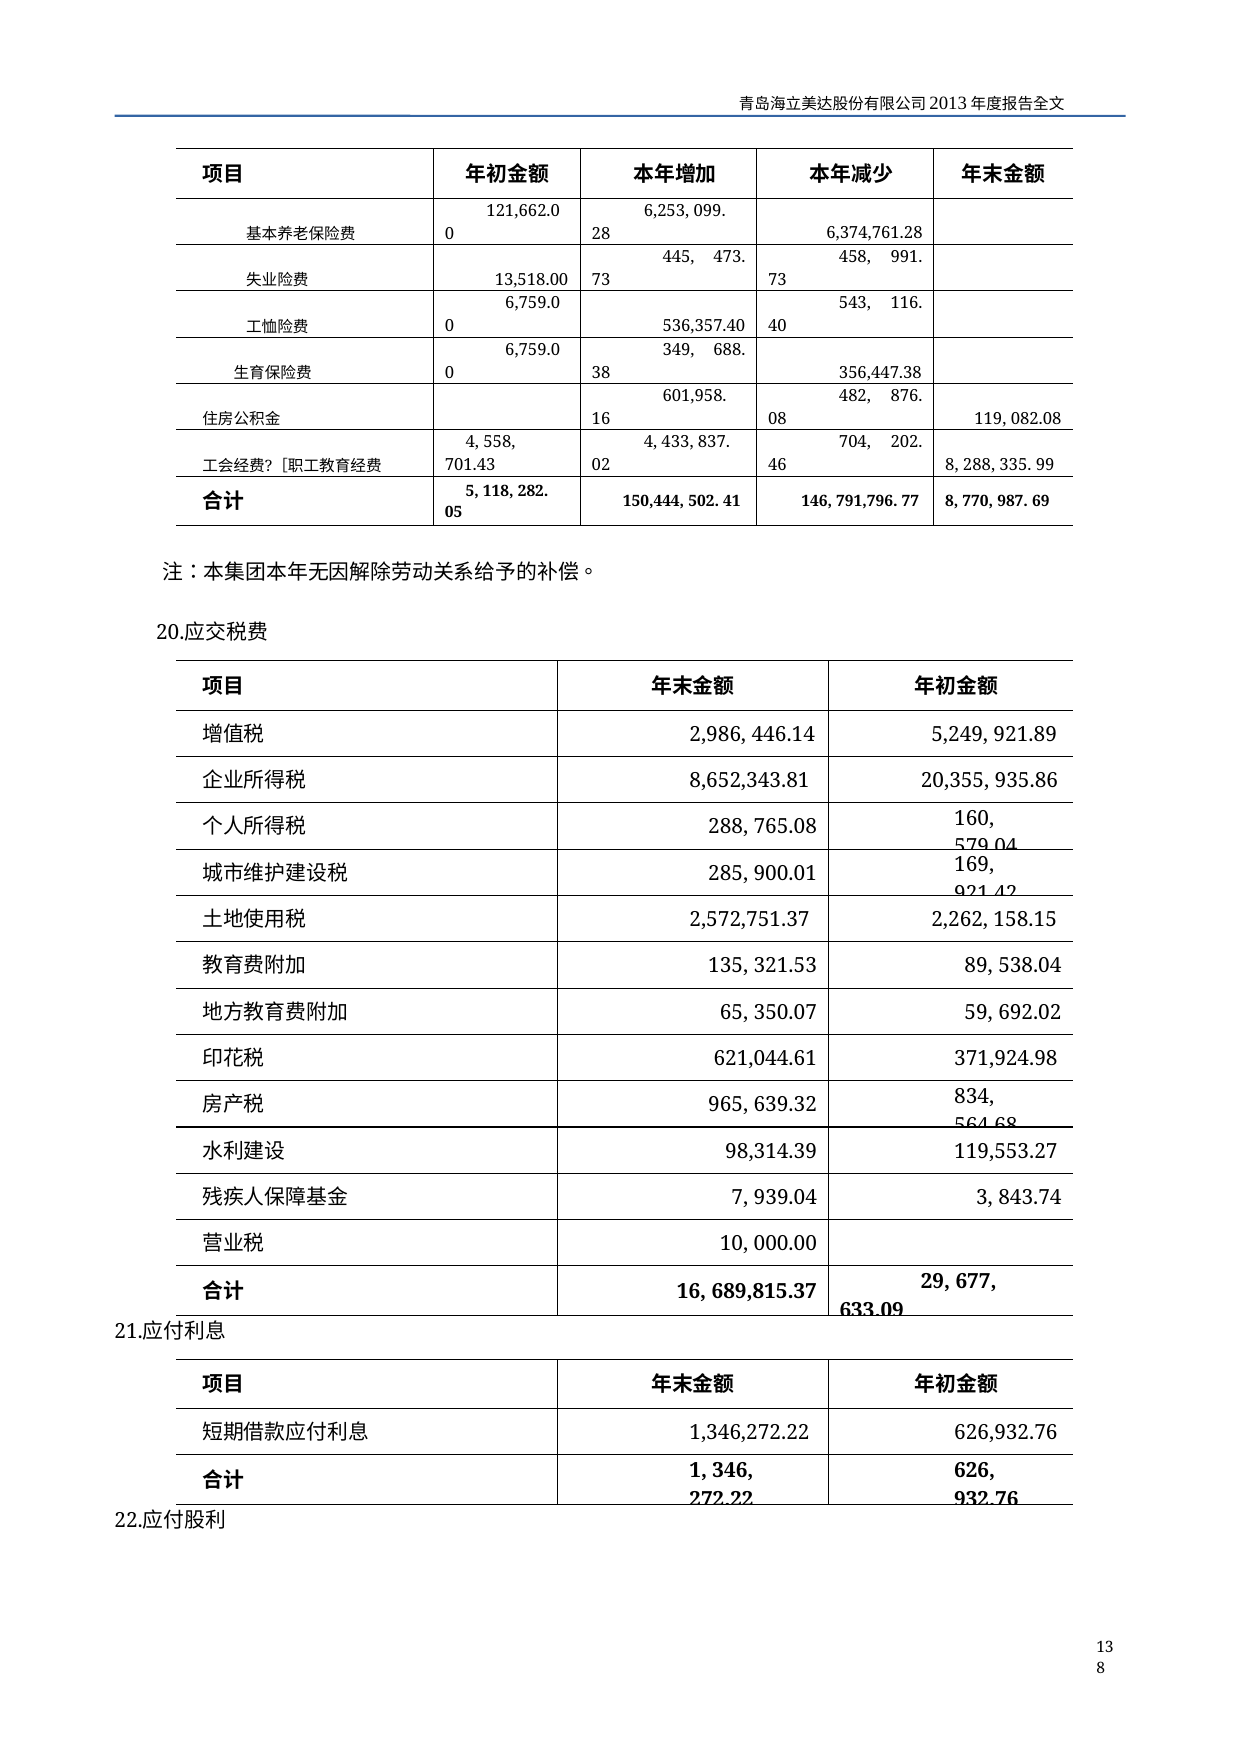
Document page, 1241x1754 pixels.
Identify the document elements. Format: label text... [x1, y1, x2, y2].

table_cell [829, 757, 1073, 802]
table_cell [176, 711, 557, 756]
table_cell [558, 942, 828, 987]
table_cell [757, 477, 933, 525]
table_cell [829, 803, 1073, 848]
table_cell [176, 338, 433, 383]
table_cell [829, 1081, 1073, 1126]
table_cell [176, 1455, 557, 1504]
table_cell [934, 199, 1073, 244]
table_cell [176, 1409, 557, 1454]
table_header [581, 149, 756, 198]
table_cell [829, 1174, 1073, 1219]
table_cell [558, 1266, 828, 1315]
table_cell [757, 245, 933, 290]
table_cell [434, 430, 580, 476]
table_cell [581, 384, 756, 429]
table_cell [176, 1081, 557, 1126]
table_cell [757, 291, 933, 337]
text 21.应付利息 [114, 1316, 1135, 1344]
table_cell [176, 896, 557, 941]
text 20.应交税费 [114, 617, 1135, 645]
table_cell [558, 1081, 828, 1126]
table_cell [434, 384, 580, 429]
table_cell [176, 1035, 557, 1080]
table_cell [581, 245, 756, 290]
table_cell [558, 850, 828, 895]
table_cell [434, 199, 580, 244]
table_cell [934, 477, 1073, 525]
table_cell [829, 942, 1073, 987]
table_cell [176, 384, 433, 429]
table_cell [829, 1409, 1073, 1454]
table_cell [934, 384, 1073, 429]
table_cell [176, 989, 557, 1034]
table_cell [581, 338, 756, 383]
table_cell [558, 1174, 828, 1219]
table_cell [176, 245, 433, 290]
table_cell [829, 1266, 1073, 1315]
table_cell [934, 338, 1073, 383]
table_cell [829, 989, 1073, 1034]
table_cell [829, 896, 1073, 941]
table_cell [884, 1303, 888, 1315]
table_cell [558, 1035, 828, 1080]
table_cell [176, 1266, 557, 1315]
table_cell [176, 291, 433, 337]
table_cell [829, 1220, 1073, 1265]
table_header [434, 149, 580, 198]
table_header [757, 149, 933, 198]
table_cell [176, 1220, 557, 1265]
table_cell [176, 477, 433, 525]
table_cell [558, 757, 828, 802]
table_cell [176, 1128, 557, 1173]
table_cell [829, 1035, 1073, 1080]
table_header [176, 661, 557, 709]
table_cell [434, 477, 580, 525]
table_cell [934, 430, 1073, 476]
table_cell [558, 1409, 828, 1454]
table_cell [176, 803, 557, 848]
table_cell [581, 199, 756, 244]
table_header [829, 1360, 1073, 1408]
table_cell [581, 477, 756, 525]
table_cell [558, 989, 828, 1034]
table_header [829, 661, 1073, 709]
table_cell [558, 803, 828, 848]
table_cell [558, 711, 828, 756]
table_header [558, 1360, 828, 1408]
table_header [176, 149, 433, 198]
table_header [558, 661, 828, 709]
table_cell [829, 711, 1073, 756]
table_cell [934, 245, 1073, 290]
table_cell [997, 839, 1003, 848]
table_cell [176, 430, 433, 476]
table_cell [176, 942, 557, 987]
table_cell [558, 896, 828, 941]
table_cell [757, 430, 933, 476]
text 22.应付股利 [114, 1505, 1135, 1533]
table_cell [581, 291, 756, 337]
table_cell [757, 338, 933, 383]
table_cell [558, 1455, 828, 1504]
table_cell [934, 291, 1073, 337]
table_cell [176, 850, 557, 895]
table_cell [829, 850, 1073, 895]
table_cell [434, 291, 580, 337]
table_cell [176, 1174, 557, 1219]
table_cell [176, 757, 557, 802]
text 注：本集团本年无因解除劳动关系给予的补偿。 [114, 557, 1135, 586]
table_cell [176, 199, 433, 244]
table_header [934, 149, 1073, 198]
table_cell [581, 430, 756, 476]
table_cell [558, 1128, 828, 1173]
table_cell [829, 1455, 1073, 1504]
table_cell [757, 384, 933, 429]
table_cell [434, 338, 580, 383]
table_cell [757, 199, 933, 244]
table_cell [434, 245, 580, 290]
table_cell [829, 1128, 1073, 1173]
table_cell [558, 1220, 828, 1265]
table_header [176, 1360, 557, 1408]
